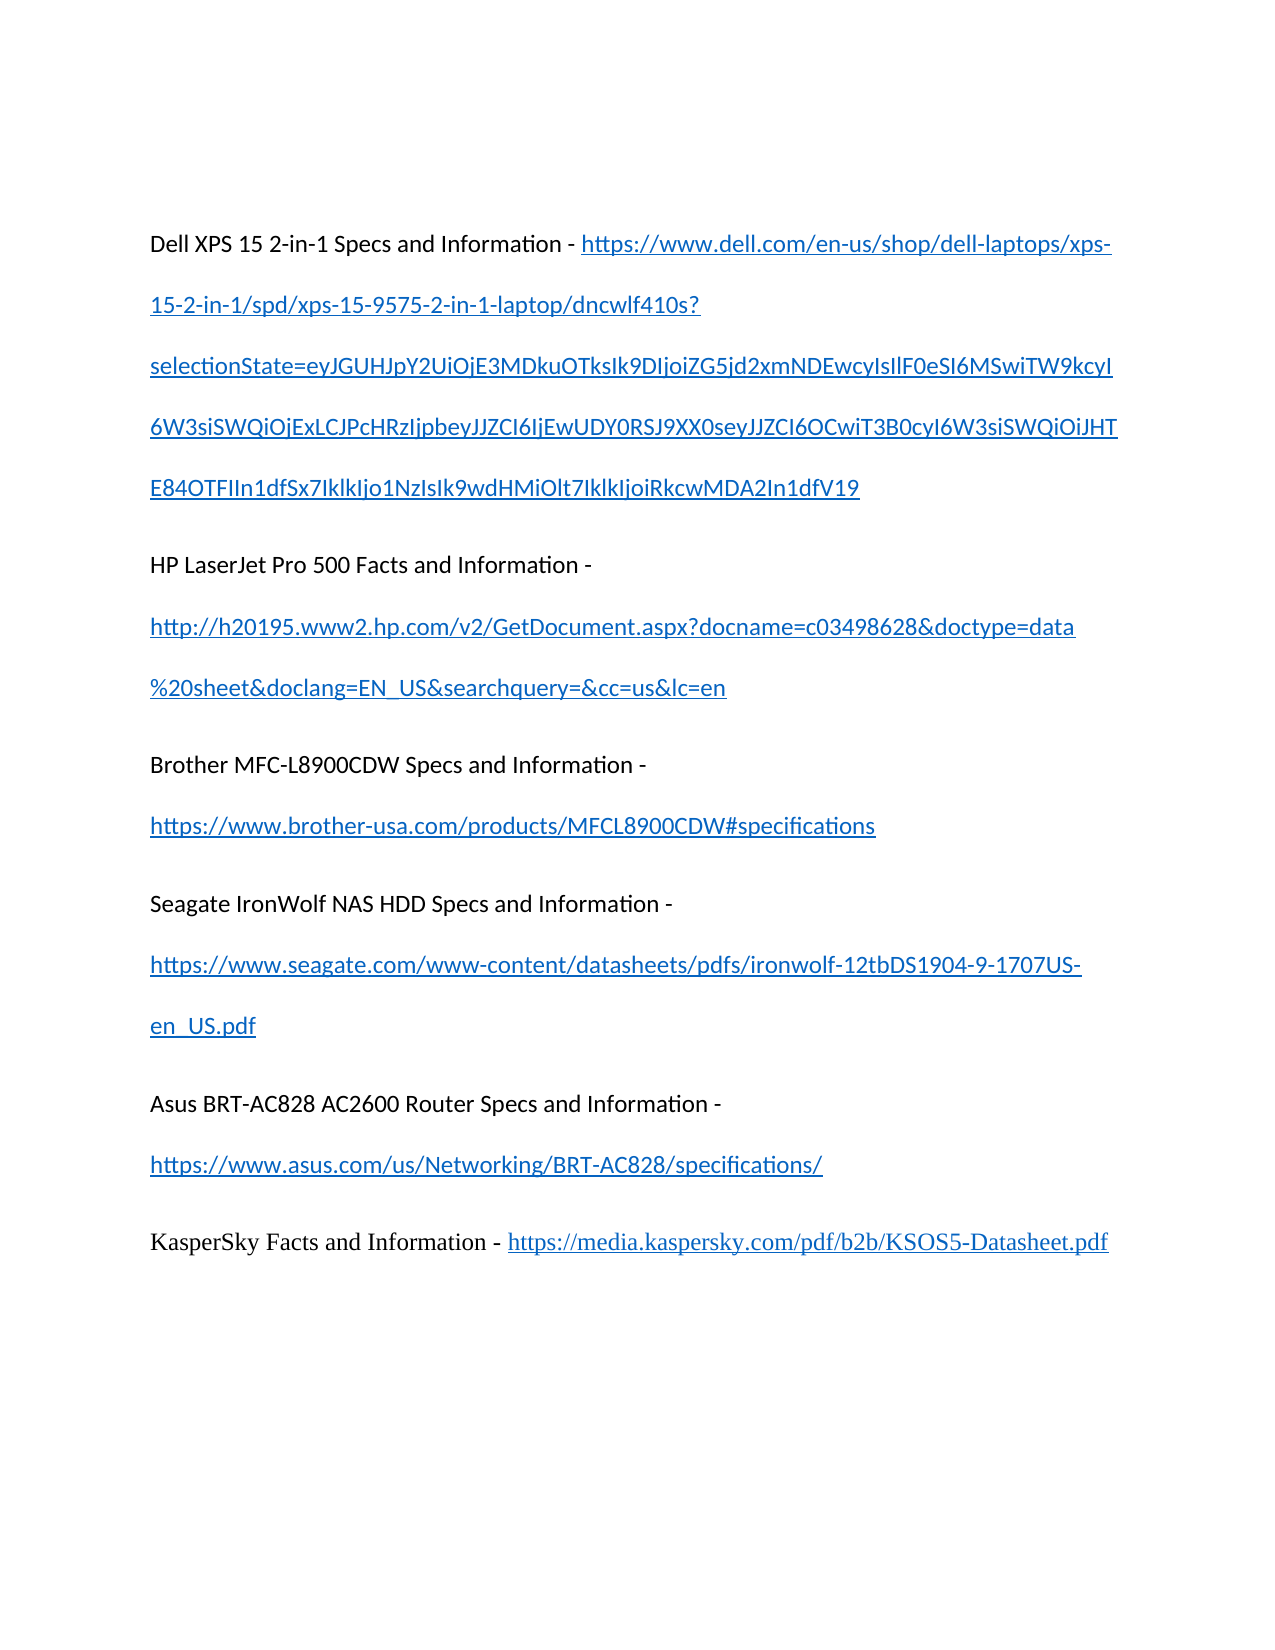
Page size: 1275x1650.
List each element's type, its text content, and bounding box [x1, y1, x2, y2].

text HP LaserJet Pro 500 Facts and Information - http://h20195.www2.hp.com/v2/GetDocument.aspx?docname=c03498628&doctype=data%20sheet&doclang=EN_US&searchquery=&cc=us&lc=en [150, 549, 1125, 702]
text Seagate IronWolf NAS HDD Specs and Information - https://www.seagate.com/www-content/datasheets/pdfs/ironwolf-12tbDS1904-9-1707US-en_US.pdf [150, 888, 1125, 1041]
text Brother MFC-L8900CDW Specs and Information - https://www.brother-usa.com/products/MFCL8900CDW#specifications [150, 749, 1125, 841]
text KasperSky Facts and Information - https://media.kaspersky.com/pdf/b2b/KSOS5-Datasheet.pdf [150, 1227, 1125, 1255]
text Asus BRT-AC828 AC2600 Router Specs and Information - https://www.asus.com/us/Networking/BRT-AC828/specifications/ [150, 1088, 1125, 1179]
text Dell XPS 15 2-in-1 Specs and Information - https://www.dell.com/en-us/shop/dell-laptops/xps-15-2-in-1/spd/xps-15-9575-2-in-1-laptop/dncwlf410s?selectionState=eyJGUHJpY2UiOjE3MDkuOTksIk9DIjoiZG5jd2xmNDEwcyIsIlF0eSI6MSwiTW9kcyI6W3siSWQiOjExLCJPcHRzIjpbeyJJZCI6IjEwUDY0RSJ9XX0seyJJZCI6OCwiT3B0cyI6W3siSWQiOiJHTE84OTFIIn1dfSx7IklkIjo1NzIsIk9wdHMiOlt7IklkIjoiRkcwMDA2In1dfV19 [150, 228, 1125, 502]
